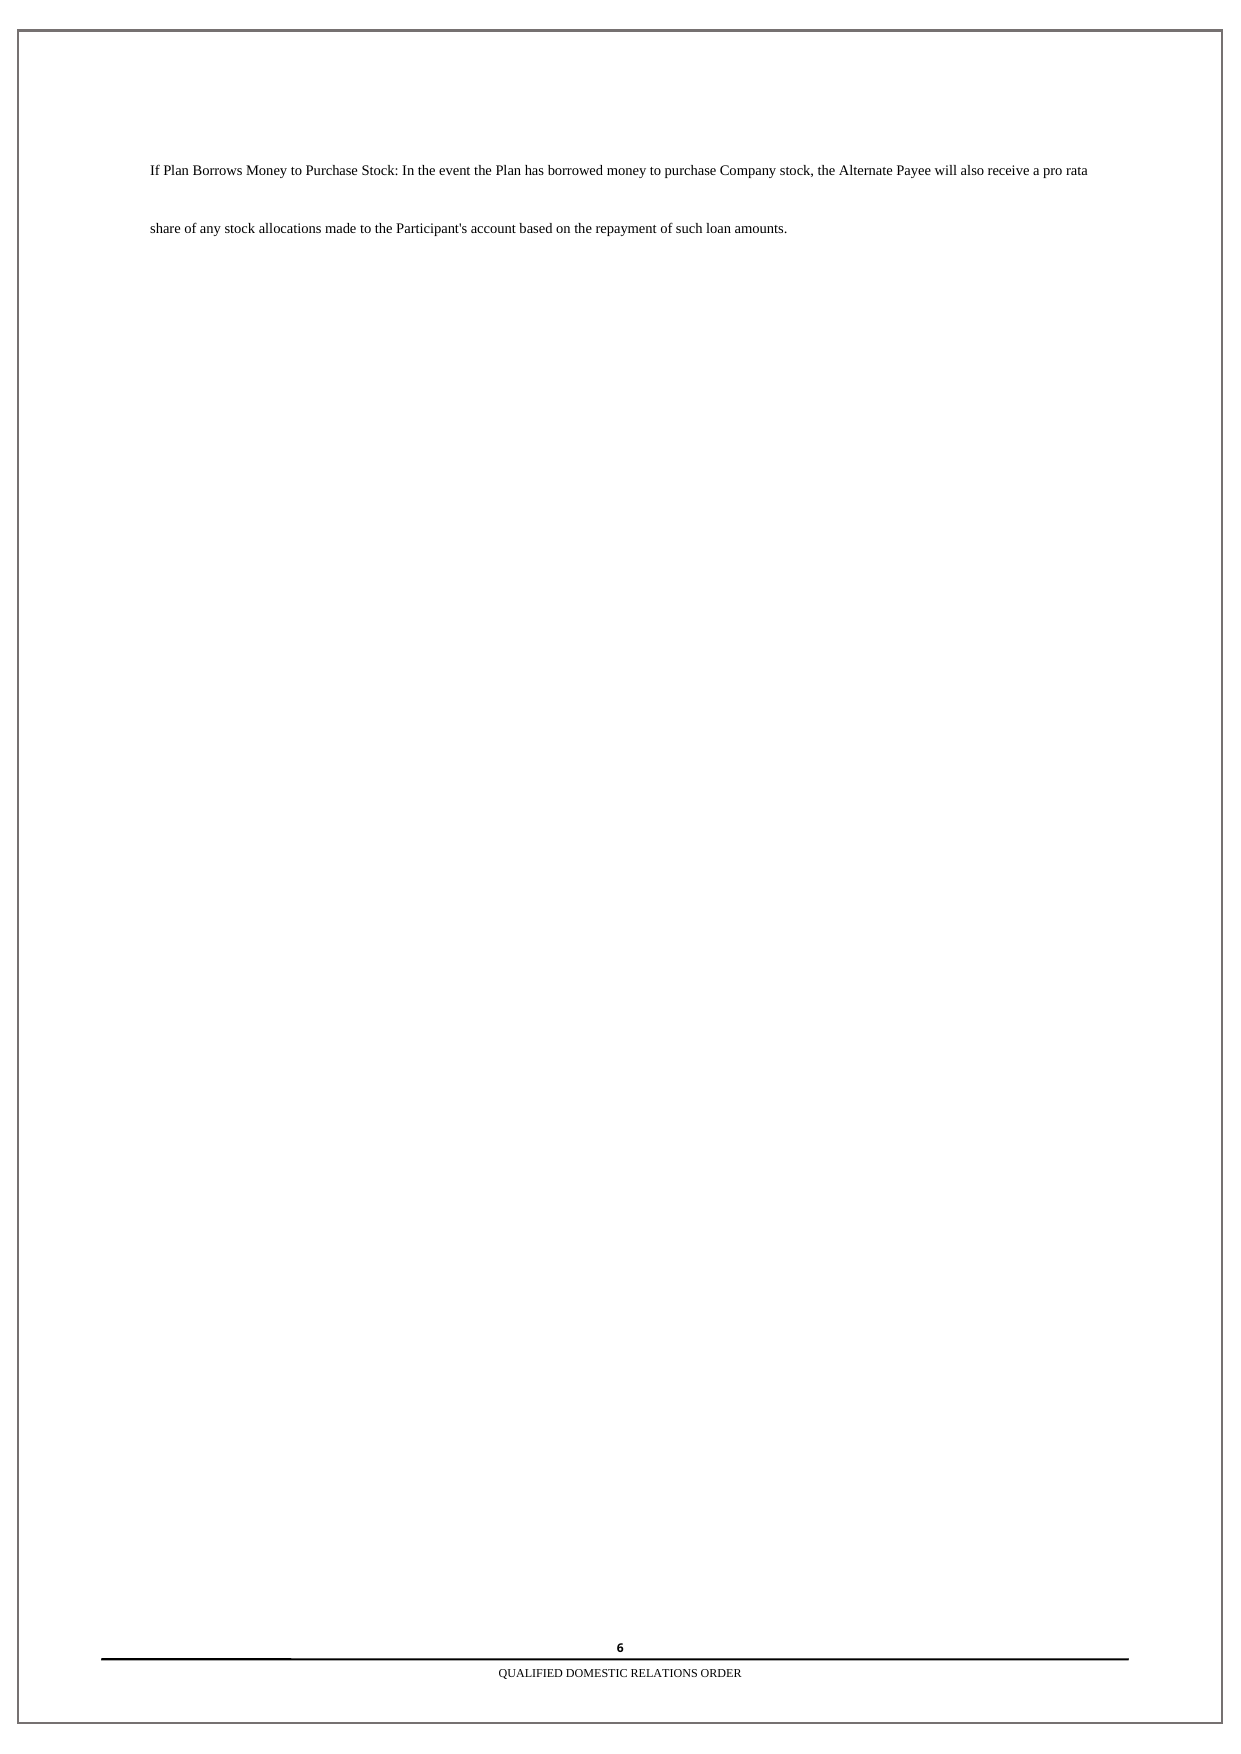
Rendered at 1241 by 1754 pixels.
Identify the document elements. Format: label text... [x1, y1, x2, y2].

text If Plan Borrows Money to Purchase Stock: In the event the Plan has borrowed money to purchase Company stock, the Alternate Payee will also receive a pro rata share of any stock allocations made to the Participant's account based on the repayment of such loan amounts. [150, 150, 1090, 236]
